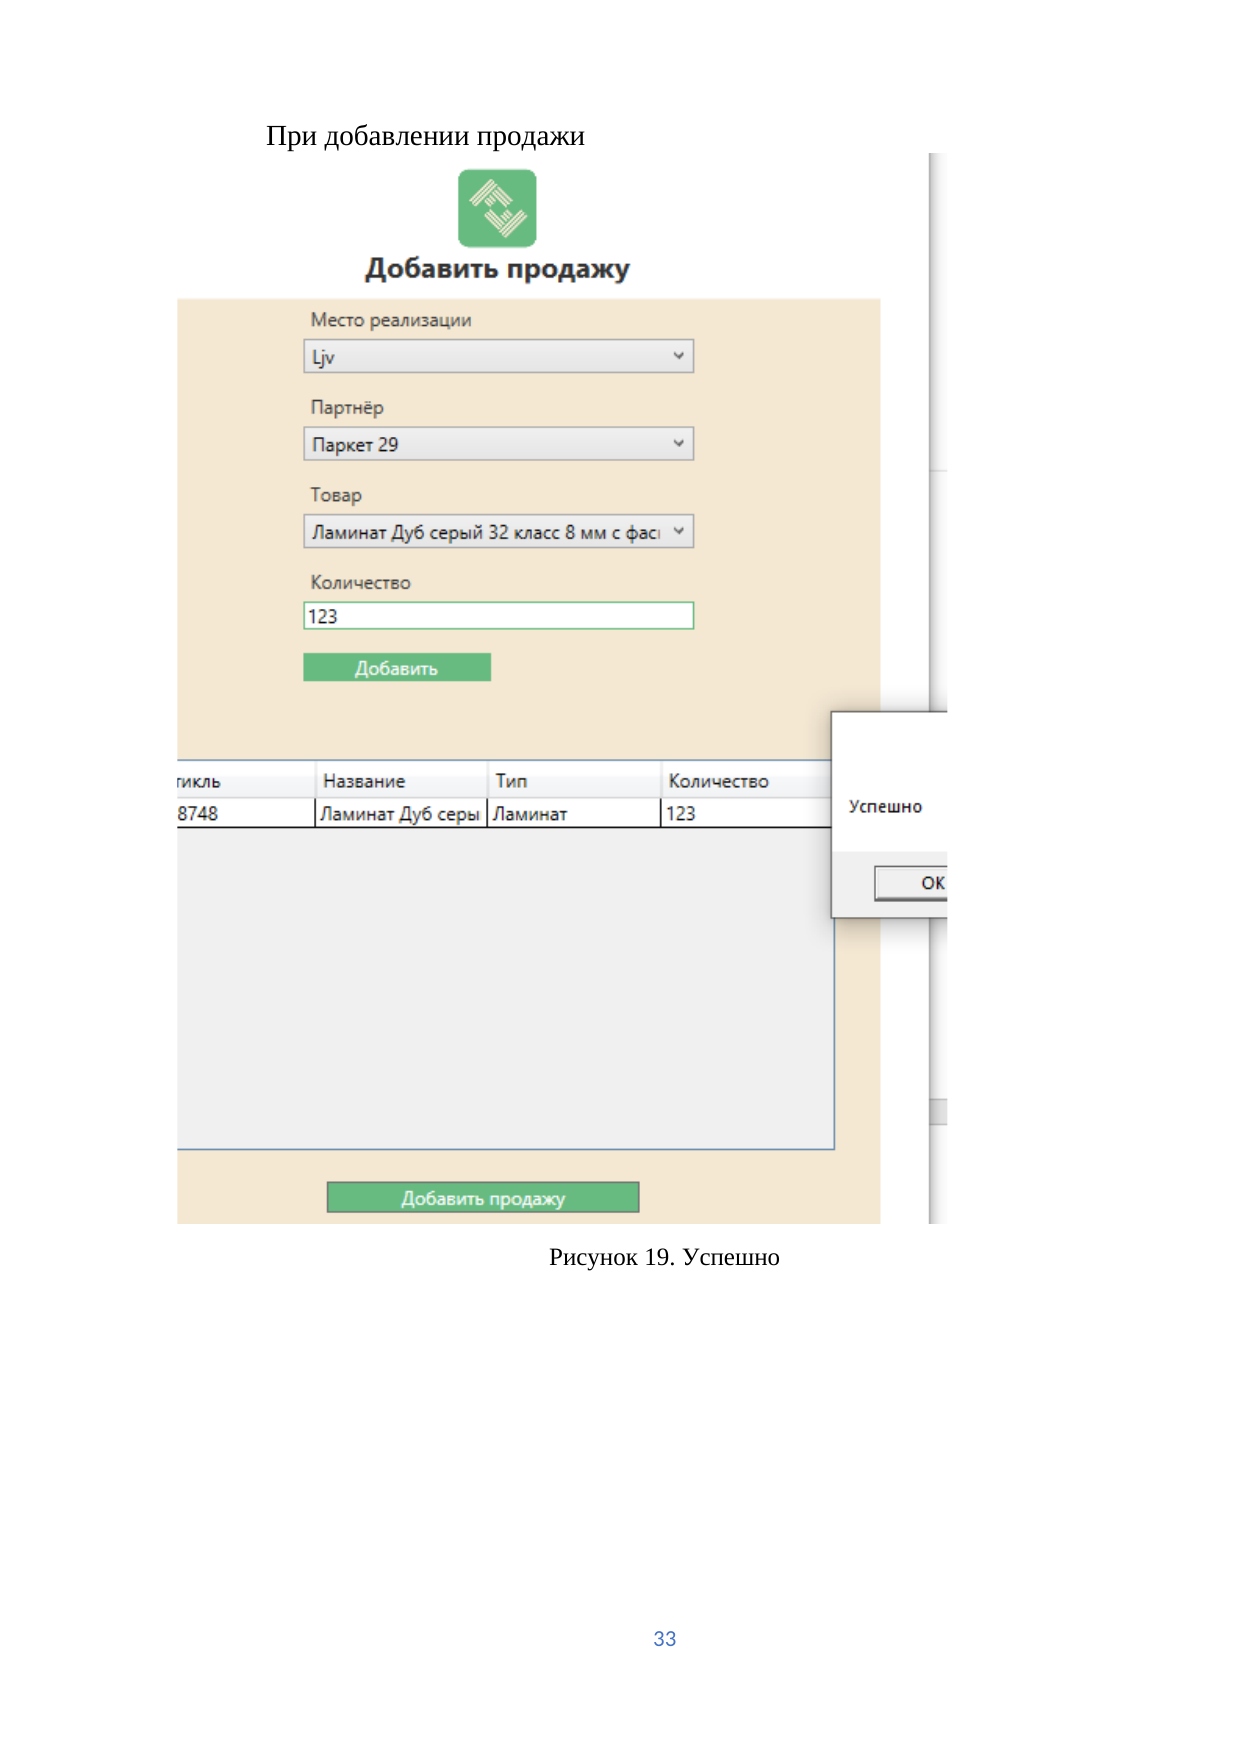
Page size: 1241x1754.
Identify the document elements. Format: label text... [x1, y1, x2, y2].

picture [177, 153, 948, 1224]
